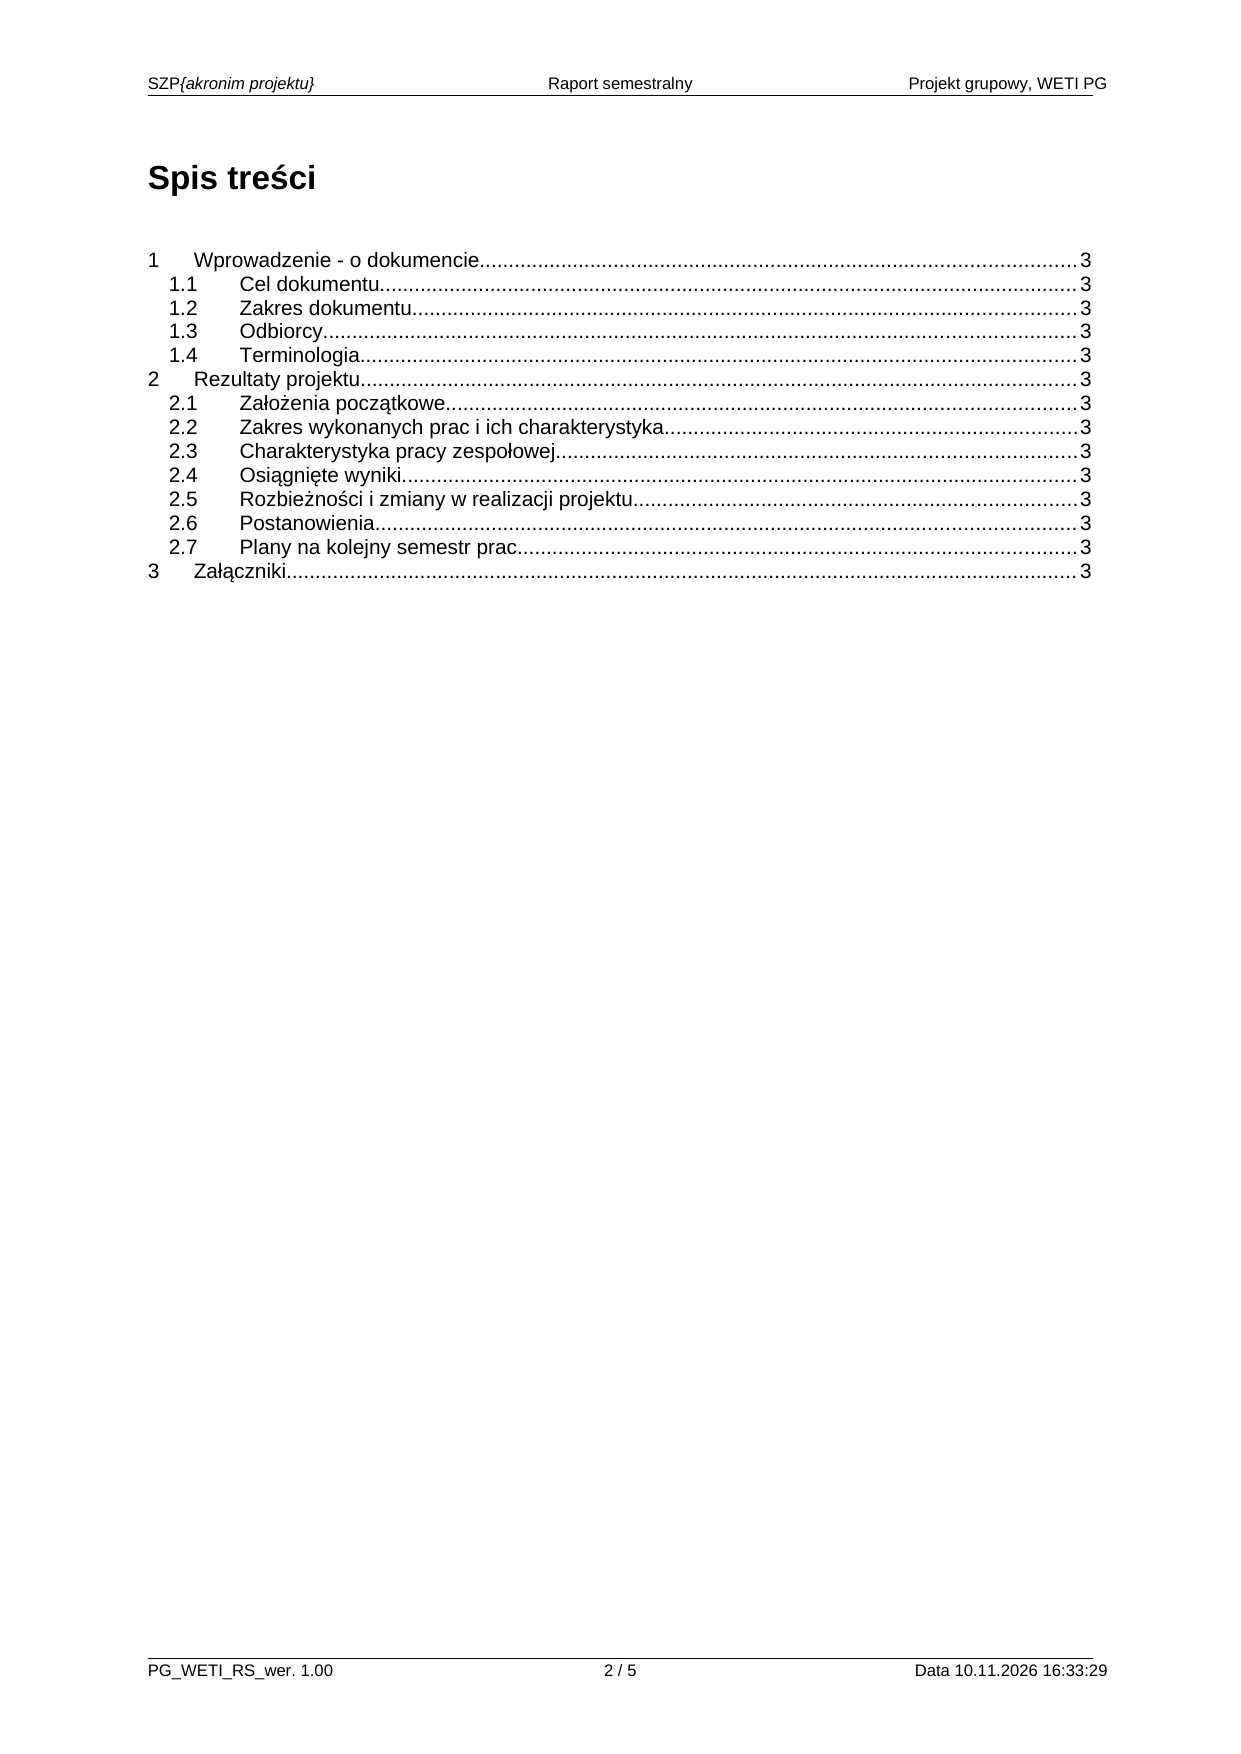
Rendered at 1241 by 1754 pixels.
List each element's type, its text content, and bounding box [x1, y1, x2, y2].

text 1.1 Cel dokumentu 3 [168, 271, 1093, 295]
text 1.3 Odbiorcy 3 [168, 319, 1093, 343]
text 2.1 Założenia początkowe 3 [168, 391, 1093, 415]
text 2.6 Postanowienia 3 [168, 511, 1093, 535]
text 2.5 Rozbieżności i zmiany w realizacji projektu 3 [168, 487, 1093, 511]
text 2 Rezultaty projektu 3 [148, 367, 1093, 391]
text 2.2 Zakres wykonanych prac i ich charakterystyka 3 [168, 415, 1093, 439]
text 2.4 Osiągnięte wyniki 3 [168, 463, 1093, 487]
text 1 Wprowadzenie - o dokumencie 3 [148, 247, 1093, 271]
text 1.2 Zakres dokumentu 3 [168, 295, 1093, 319]
subtitle Spis treści [148, 158, 1093, 196]
text 2.3 Charakterystyka pracy zespołowej 3 [168, 439, 1093, 463]
text 1.4 Terminologia 3 [168, 343, 1093, 367]
text 3 Załączniki 3 [148, 559, 1093, 583]
text 2.7 Plany na kolejny semestr prac 3 [168, 535, 1093, 559]
